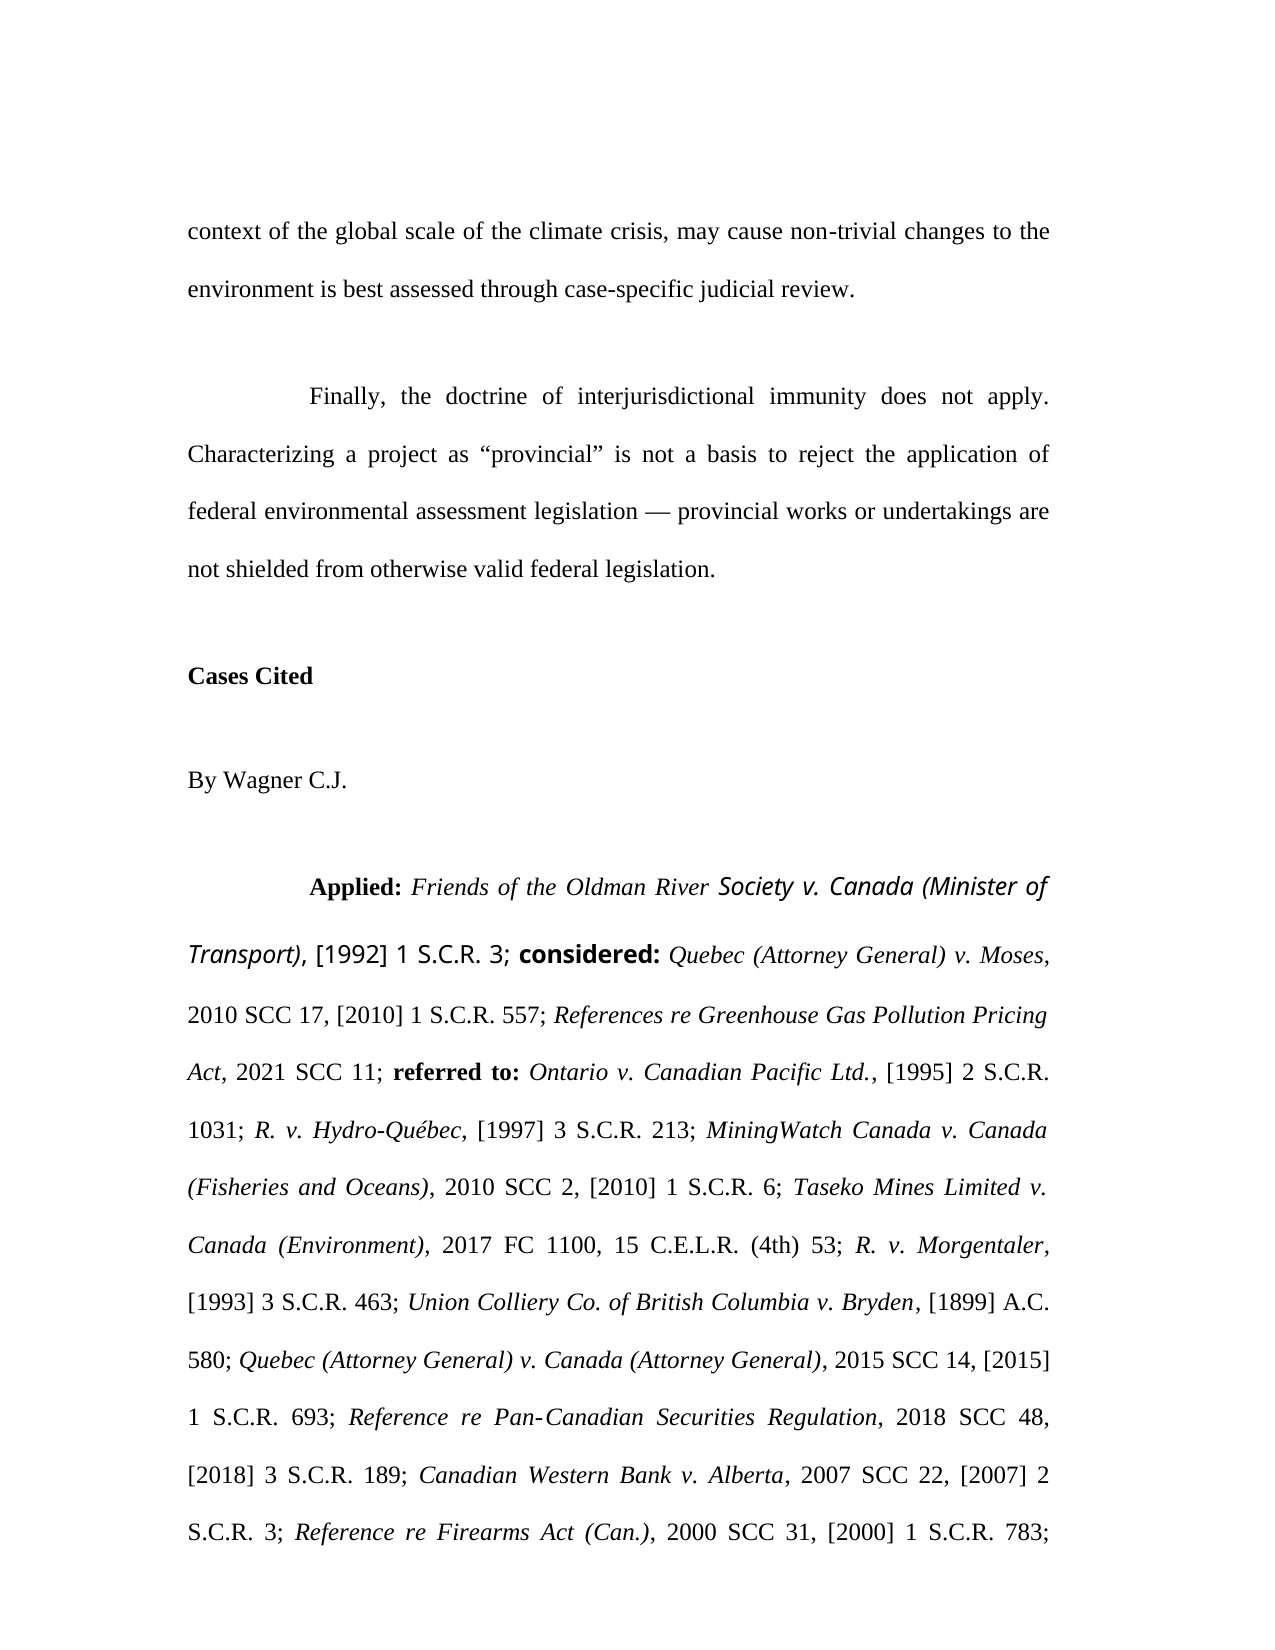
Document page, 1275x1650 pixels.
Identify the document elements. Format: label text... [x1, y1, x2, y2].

text Cases Cited [187, 661, 1050, 690]
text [187, 216, 1050, 303]
text Finally, the doctrine of interjurisdictional immunity does not apply. Characterizing a project as “provincial” is not a basis to reject the application of federal environmental assessment legislation — provincial works or undertakings are not shielded from otherwise valid federal legislation. [187, 381, 1050, 583]
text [187, 869, 1050, 1546]
text By Wagner C.J. [187, 765, 1050, 794]
